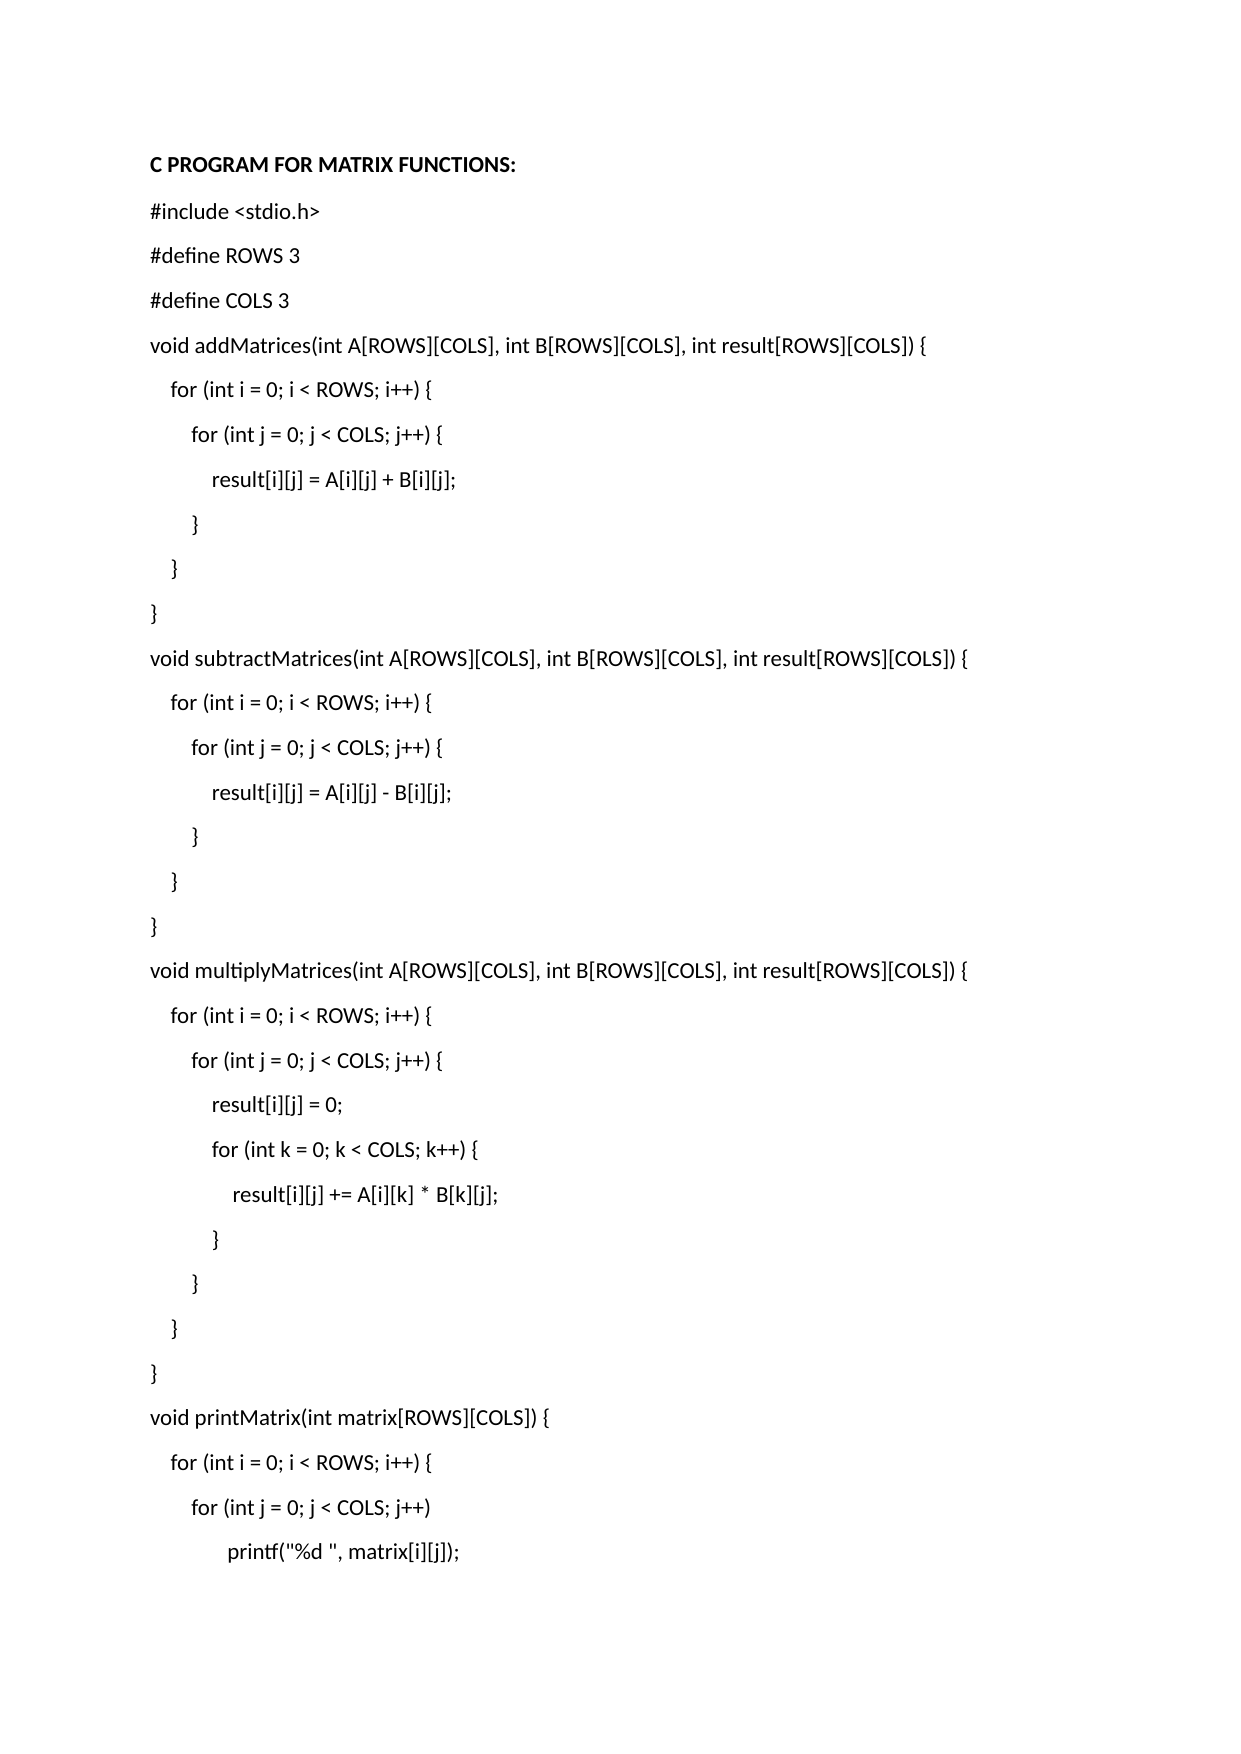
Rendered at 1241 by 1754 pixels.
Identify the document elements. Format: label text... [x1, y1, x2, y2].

text for (int i = 0; i < ROWS; i++) { [150, 1001, 1090, 1029]
text result[i][j] = A[i][j] + B[i][j]; [150, 465, 1090, 493]
text } [150, 554, 1090, 582]
text for (int j = 0; j < COLS; j++) { [150, 420, 1090, 448]
text for (int j = 0; j < COLS; j++) [150, 1493, 1090, 1521]
text #define COLS 3 [150, 286, 1090, 314]
text for (int i = 0; i < ROWS; i++) { [150, 376, 1090, 404]
text for (int i = 0; i < ROWS; i++) { [150, 1448, 1090, 1476]
text result[i][j] += A[i][k] * B[k][j]; [150, 1180, 1090, 1208]
text void addMatrices(int A[ROWS][COLS], int B[ROWS][COLS], int result[ROWS][COLS]) { [150, 331, 1090, 359]
text } [150, 1225, 1090, 1253]
text printf("%d ", matrix[i][j]); [150, 1537, 1090, 1566]
text #include <stdio.h> [150, 197, 1090, 225]
text } [150, 1269, 1090, 1297]
text void multiplyMatrices(int A[ROWS][COLS], int B[ROWS][COLS], int result[ROWS][COLS]) { [150, 957, 1090, 984]
text } [150, 912, 1090, 940]
text for (int j = 0; j < COLS; j++) { [150, 733, 1090, 761]
text } [150, 1314, 1090, 1342]
text for (int j = 0; j < COLS; j++) { [150, 1046, 1090, 1074]
text #define ROWS 3 [150, 242, 1090, 269]
text } [150, 1359, 1090, 1387]
text result[i][j] = A[i][j] - B[i][j]; [150, 778, 1090, 806]
text void printMatrix(int matrix[ROWS][COLS]) { [150, 1403, 1090, 1431]
text C PROGRAM FOR MATRIX FUNCTIONS: [150, 150, 1090, 178]
text for (int i = 0; i < ROWS; i++) { [150, 688, 1090, 716]
text for (int k = 0; k < COLS; k++) { [150, 1135, 1090, 1163]
text } [150, 510, 1090, 538]
text } [150, 599, 1090, 627]
text result[i][j] = 0; [150, 1091, 1090, 1119]
text } [150, 822, 1090, 851]
text void subtractMatrices(int A[ROWS][COLS], int B[ROWS][COLS], int result[ROWS][COLS]) { [150, 644, 1090, 672]
text } [150, 867, 1090, 895]
